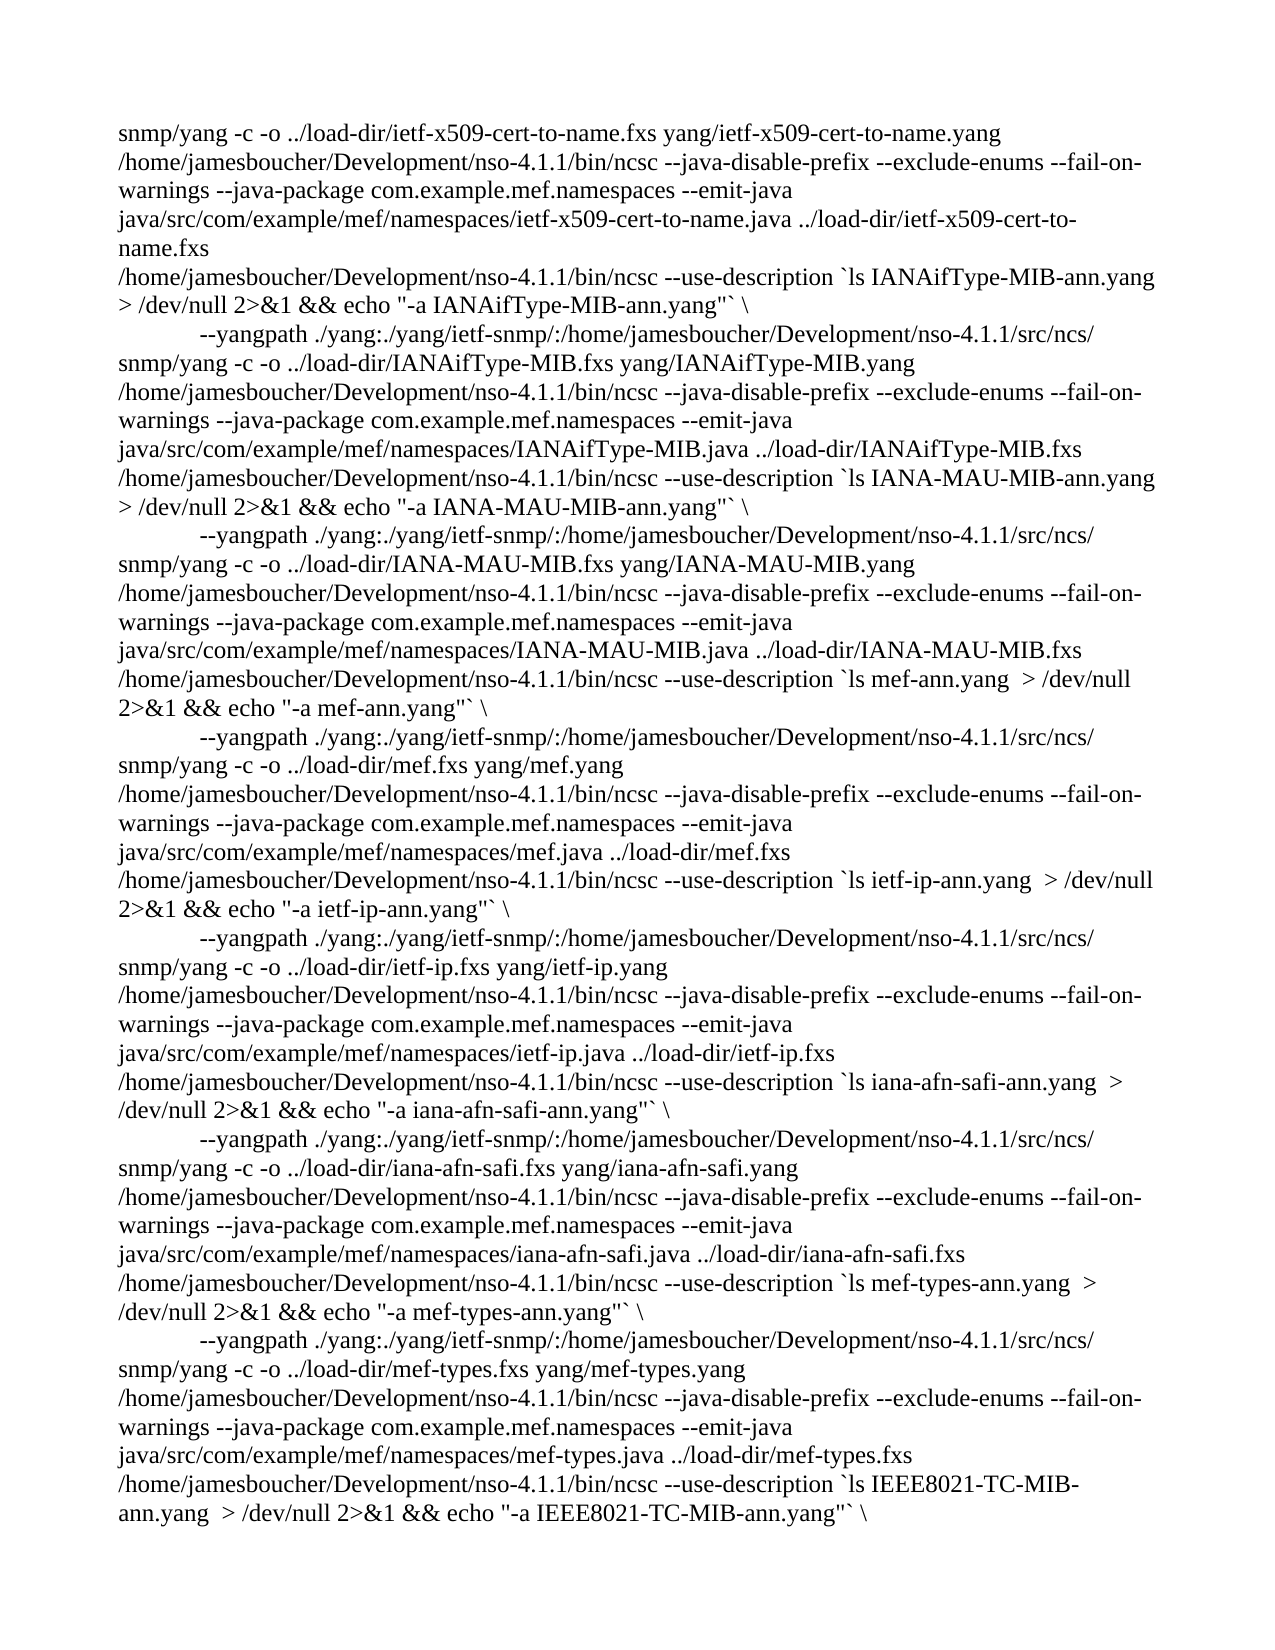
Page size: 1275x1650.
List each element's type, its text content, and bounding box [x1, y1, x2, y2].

text --yangpath ./yang:./yang/ietf-snmp/:/home/jamesboucher/Development/nso-4.1.1/src/ncs/snmp/yang -c -o ../load-dir/mef-types.fxs yang/mef-types.yang [118, 1326, 1157, 1383]
text --yangpath ./yang:./yang/ietf-snmp/:/home/jamesboucher/Development/nso-4.1.1/src/ncs/snmp/yang -c -o ../load-dir/IANA-MAU-MIB.fxs yang/IANA-MAU-MIB.yang [118, 521, 1157, 578]
text /home/jamesboucher/Development/nso-4.1.1/bin/ncsc --java-disable-prefix --exclude-enums --fail-on-warnings --java-package com.example.mef.namespaces --emit-java java/src/com/example/mef/namespaces/mef.java ../load-dir/mef.fxs [118, 779, 1157, 866]
text /home/jamesboucher/Development/nso-4.1.1/bin/ncsc --java-disable-prefix --exclude-enums --fail-on-warnings --java-package com.example.mef.namespaces --emit-java java/src/com/example/mef/namespaces/IANAifType-MIB.java ../load-dir/IANAifType-MIB.fxs [118, 377, 1157, 463]
text /home/jamesboucher/Development/nso-4.1.1/bin/ncsc --use-description `ls IANAifType-MIB-ann.yang > /dev/null 2>&1 && echo "-a IANAifType-MIB-ann.yang"` \ [118, 262, 1157, 319]
text --yangpath ./yang:./yang/ietf-snmp/:/home/jamesboucher/Development/nso-4.1.1/src/ncs/snmp/yang -c -o ../load-dir/iana-afn-safi.fxs yang/iana-afn-safi.yang [118, 1124, 1157, 1182]
text /home/jamesboucher/Development/nso-4.1.1/bin/ncsc --use-description `ls IEEE8021-TC-MIB-ann.yang > /dev/null 2>&1 && echo "-a IEEE8021-TC-MIB-ann.yang"` \ [118, 1469, 1157, 1527]
text /home/jamesboucher/Development/nso-4.1.1/bin/ncsc --use-description `ls iana-afn-safi-ann.yang > /dev/null 2>&1 && echo "-a iana-afn-safi-ann.yang"` \ [118, 1067, 1157, 1124]
text /home/jamesboucher/Development/nso-4.1.1/bin/ncsc --java-disable-prefix --exclude-enums --fail-on-warnings --java-package com.example.mef.namespaces --emit-java java/src/com/example/mef/namespaces/iana-afn-safi.java ../load-dir/iana-afn-safi.fxs [118, 1182, 1157, 1268]
text /home/jamesboucher/Development/nso-4.1.1/bin/ncsc --java-disable-prefix --exclude-enums --fail-on-warnings --java-package com.example.mef.namespaces --emit-java java/src/com/example/mef/namespaces/ietf-ip.java ../load-dir/ietf-ip.fxs [118, 981, 1157, 1067]
text /home/jamesboucher/Development/nso-4.1.1/bin/ncsc --use-description `ls mef-types-ann.yang > /dev/null 2>&1 && echo "-a mef-types-ann.yang"` \ [118, 1268, 1157, 1326]
text /home/jamesboucher/Development/nso-4.1.1/bin/ncsc --use-description `ls IANA-MAU-MIB-ann.yang > /dev/null 2>&1 && echo "-a IANA-MAU-MIB-ann.yang"` \ [118, 463, 1157, 521]
text /home/jamesboucher/Development/nso-4.1.1/bin/ncsc --java-disable-prefix --exclude-enums --fail-on-warnings --java-package com.example.mef.namespaces --emit-java java/src/com/example/mef/namespaces/IANA-MAU-MIB.java ../load-dir/IANA-MAU-MIB.fxs [118, 578, 1157, 664]
text --yangpath ./yang:./yang/ietf-snmp/:/home/jamesboucher/Development/nso-4.1.1/src/ncs/snmp/yang -c -o ../load-dir/ietf-ip.fxs yang/ietf-ip.yang [118, 923, 1157, 981]
text /home/jamesboucher/Development/nso-4.1.1/bin/ncsc --use-description `ls mef-ann.yang > /dev/null 2>&1 && echo "-a mef-ann.yang"` \ [118, 664, 1157, 722]
text /home/jamesboucher/Development/nso-4.1.1/bin/ncsc --java-disable-prefix --exclude-enums --fail-on-warnings --java-package com.example.mef.namespaces --emit-java java/src/com/example/mef/namespaces/mef-types.java ../load-dir/mef-types.fxs [118, 1383, 1157, 1469]
text /home/jamesboucher/Development/nso-4.1.1/bin/ncsc --use-description `ls ietf-ip-ann.yang > /dev/null 2>&1 && echo "-a ietf-ip-ann.yang"` \ [118, 866, 1157, 923]
text --yangpath ./yang:./yang/ietf-snmp/:/home/jamesboucher/Development/nso-4.1.1/src/ncs/snmp/yang -c -o ../load-dir/mef.fxs yang/mef.yang [118, 722, 1157, 779]
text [118, 118, 1157, 147]
text --yangpath ./yang:./yang/ietf-snmp/:/home/jamesboucher/Development/nso-4.1.1/src/ncs/snmp/yang -c -o ../load-dir/IANAifType-MIB.fxs yang/IANAifType-MIB.yang [118, 319, 1157, 377]
text /home/jamesboucher/Development/nso-4.1.1/bin/ncsc --java-disable-prefix --exclude-enums --fail-on-warnings --java-package com.example.mef.namespaces --emit-java java/src/com/example/mef/namespaces/ietf-x509-cert-to-name.java ../load-dir/ietf-x509-cert-to-name.fxs [118, 147, 1157, 262]
